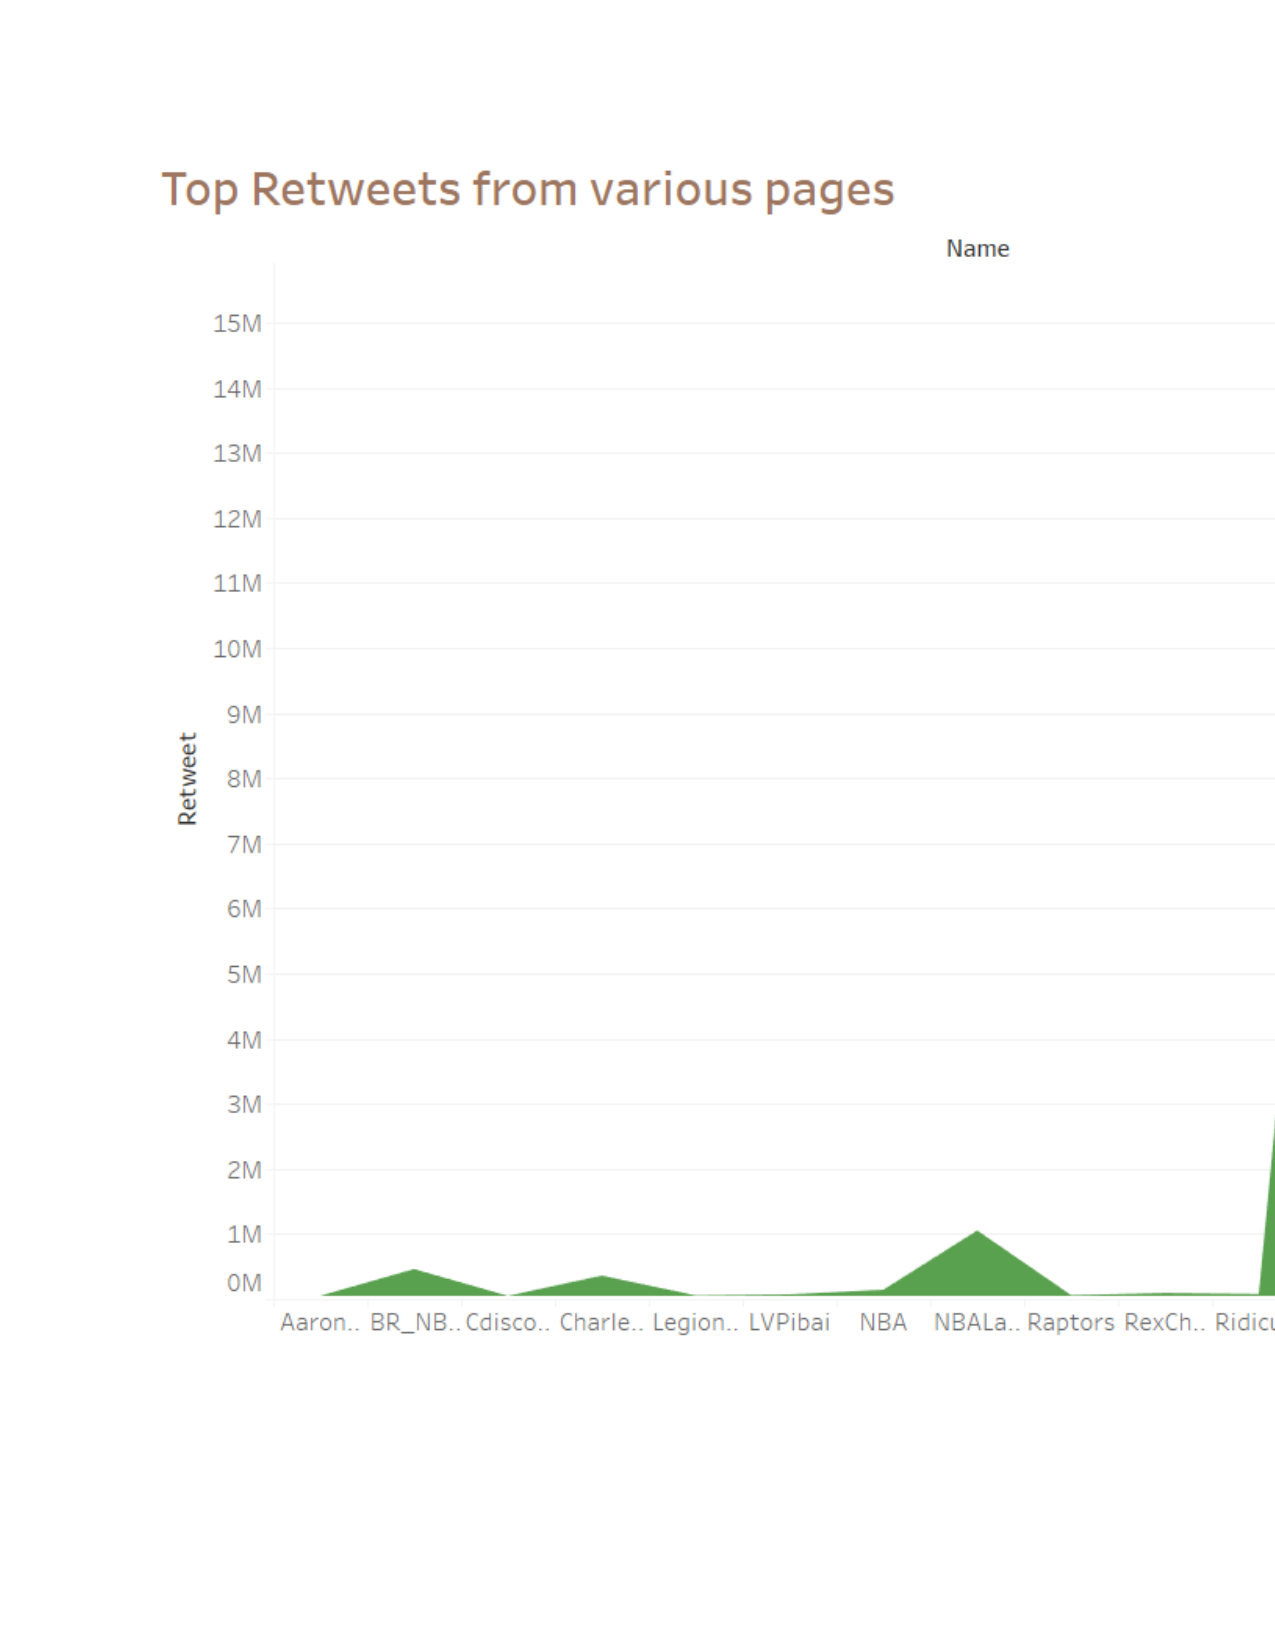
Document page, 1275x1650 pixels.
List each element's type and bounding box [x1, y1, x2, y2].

picture [150, 150, 1275, 1340]
